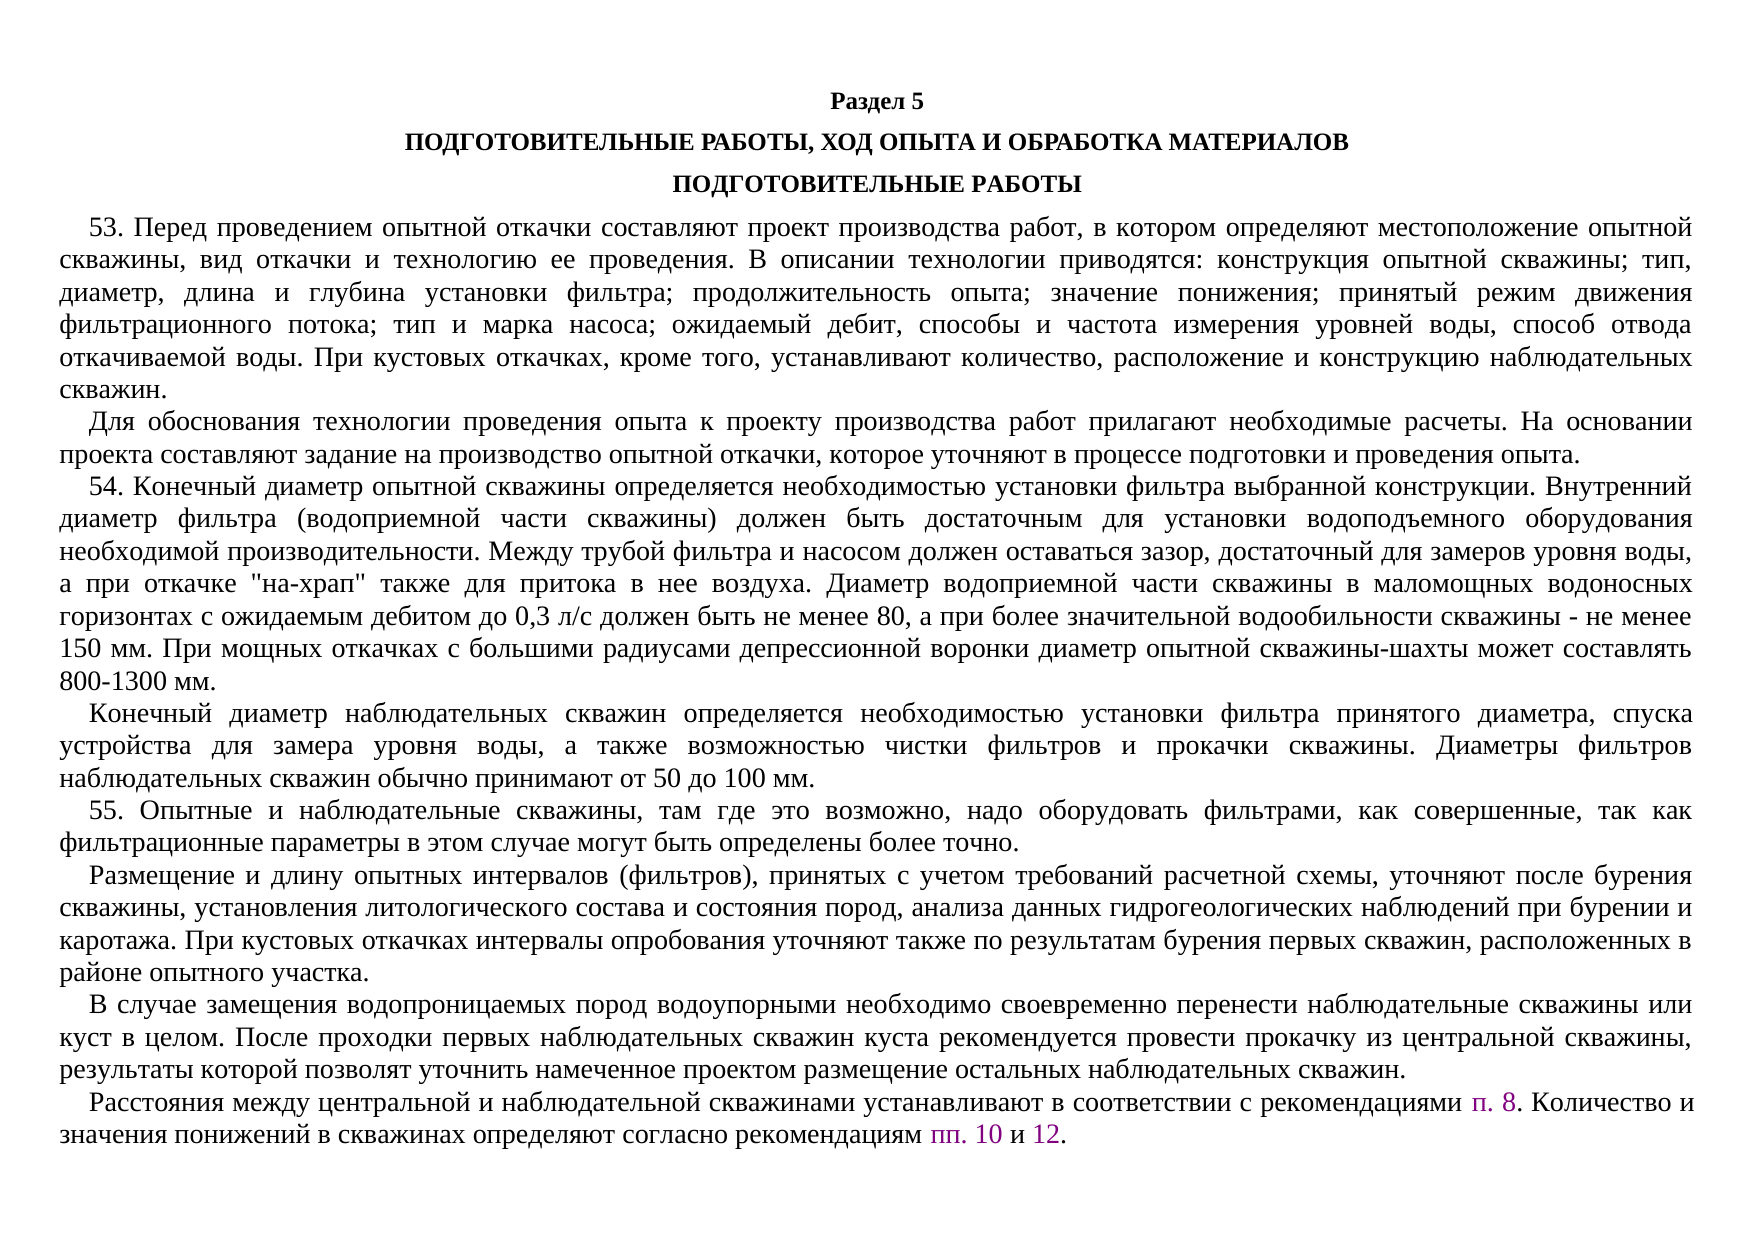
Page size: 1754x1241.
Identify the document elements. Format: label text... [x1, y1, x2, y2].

text Размещение и длину опытных интервалов (фильтров), принятых с учетом требований расчетной схемы, уточняют после бурения скважины, установления литологического состава и состояния пород, анализа данных гидрогеологических наблюдений при бурении и каротажа. При кустовых откачках интервалы опробования уточняют также по результатам бурения первых скважин, расположенных в районе опытного участка. [59, 858, 1695, 987]
text 53. Перед проведением опытной откачки составляют проект производства работ, в котором определяют местоположение опытной скважины, вид откачки и технологию ее проведения. В описании технологии приводятся: конструкция опытной скважины; тип, диаметр, длина и глубина установки фильтра; продолжительность опыта; значение понижения; принятый режим движения фильтрационного потока; тип и марка насоса; ожидаемый дебит, способы и частота измерения уровней воды, способ отвода откачиваемой воды. При кустовых откачках, кроме того, устанавливают количество, расположение и конструкцию наблюдательных скважин. [59, 210, 1695, 404]
text Расстояния между центральной и наблюдательной скважинами устанавливают в соответствии с рекомендациями п. 8. Количество и значения понижений в скважинах определяют согласно рекомендациям пп. 10 и 12. [59, 1085, 1695, 1149]
text Конечный диаметр наблюдательных скважин определяется необходимостью установки фильтра принятого диаметра, спуска устройства для замера уровня воды, а также возможностью чистки фильтров и прокачки скважины. Диаметры фильтров наблюдательных скважин обычно принимают от 50 до 100 мм. [59, 696, 1695, 793]
text В случае замещения водопроницаемых пород водоупорными необходимо своевременно перенести наблюдательные скважины или куст в целом. После проходки первых наблюдательных скважин куста рекомендуется провести прокачку из центральной скважины, результаты которой позволят уточнить намеченное проектом размещение остальных наблюдательных скважин. [59, 987, 1695, 1085]
text Раздел 5 [59, 86, 1695, 115]
text 55. Опытные и наблюдательные скважины, там где это возможно, надо оборудовать фильтрами, как совершенные, так как фильтрационные параметры в этом случае могут быть определены более точно. [59, 793, 1695, 858]
text ПОДГОТОВИТЕЛЬНЫЕ РАБОТЫ, ХОД ОПЫТА И ОБРАБОТКА МАТЕРИАЛОВ [59, 127, 1695, 156]
text Для обоснования технологии проведения опыта к проекту производства работ прилагают необходимые расчеты. На основании проекта составляют задание на производство опытной откачки, которое уточняют в процессе подготовки и проведения опыта. [59, 404, 1695, 469]
text 54. Конечный диаметр опытной скважины определяется необходимостью установки фильтра выбранной конструкции. Внутренний диаметр фильтра (водоприемной части скважины) должен быть достаточным для установки водоподъемного оборудования необходимой производительности. Между трубой фильтра и насосом должен оставаться зазор, достаточный для замеров уровня воды, а при откачке "на-храп" также для притока в нее воздуха. Диаметр водоприемной части скважины в маломощных водоносных горизонтах с ожидаемым дебитом до 0,3 л/с должен быть не менее 80, а при более значительной водообильности скважины - не менее 150 мм. При мощных откачках с большими радиусами депрессионной воронки диаметр опытной скважины-шахты может составлять 800-1300 мм. [59, 469, 1695, 696]
text ПОДГОТОВИТЕЛЬНЫЕ РАБОТЫ [59, 169, 1695, 197]
